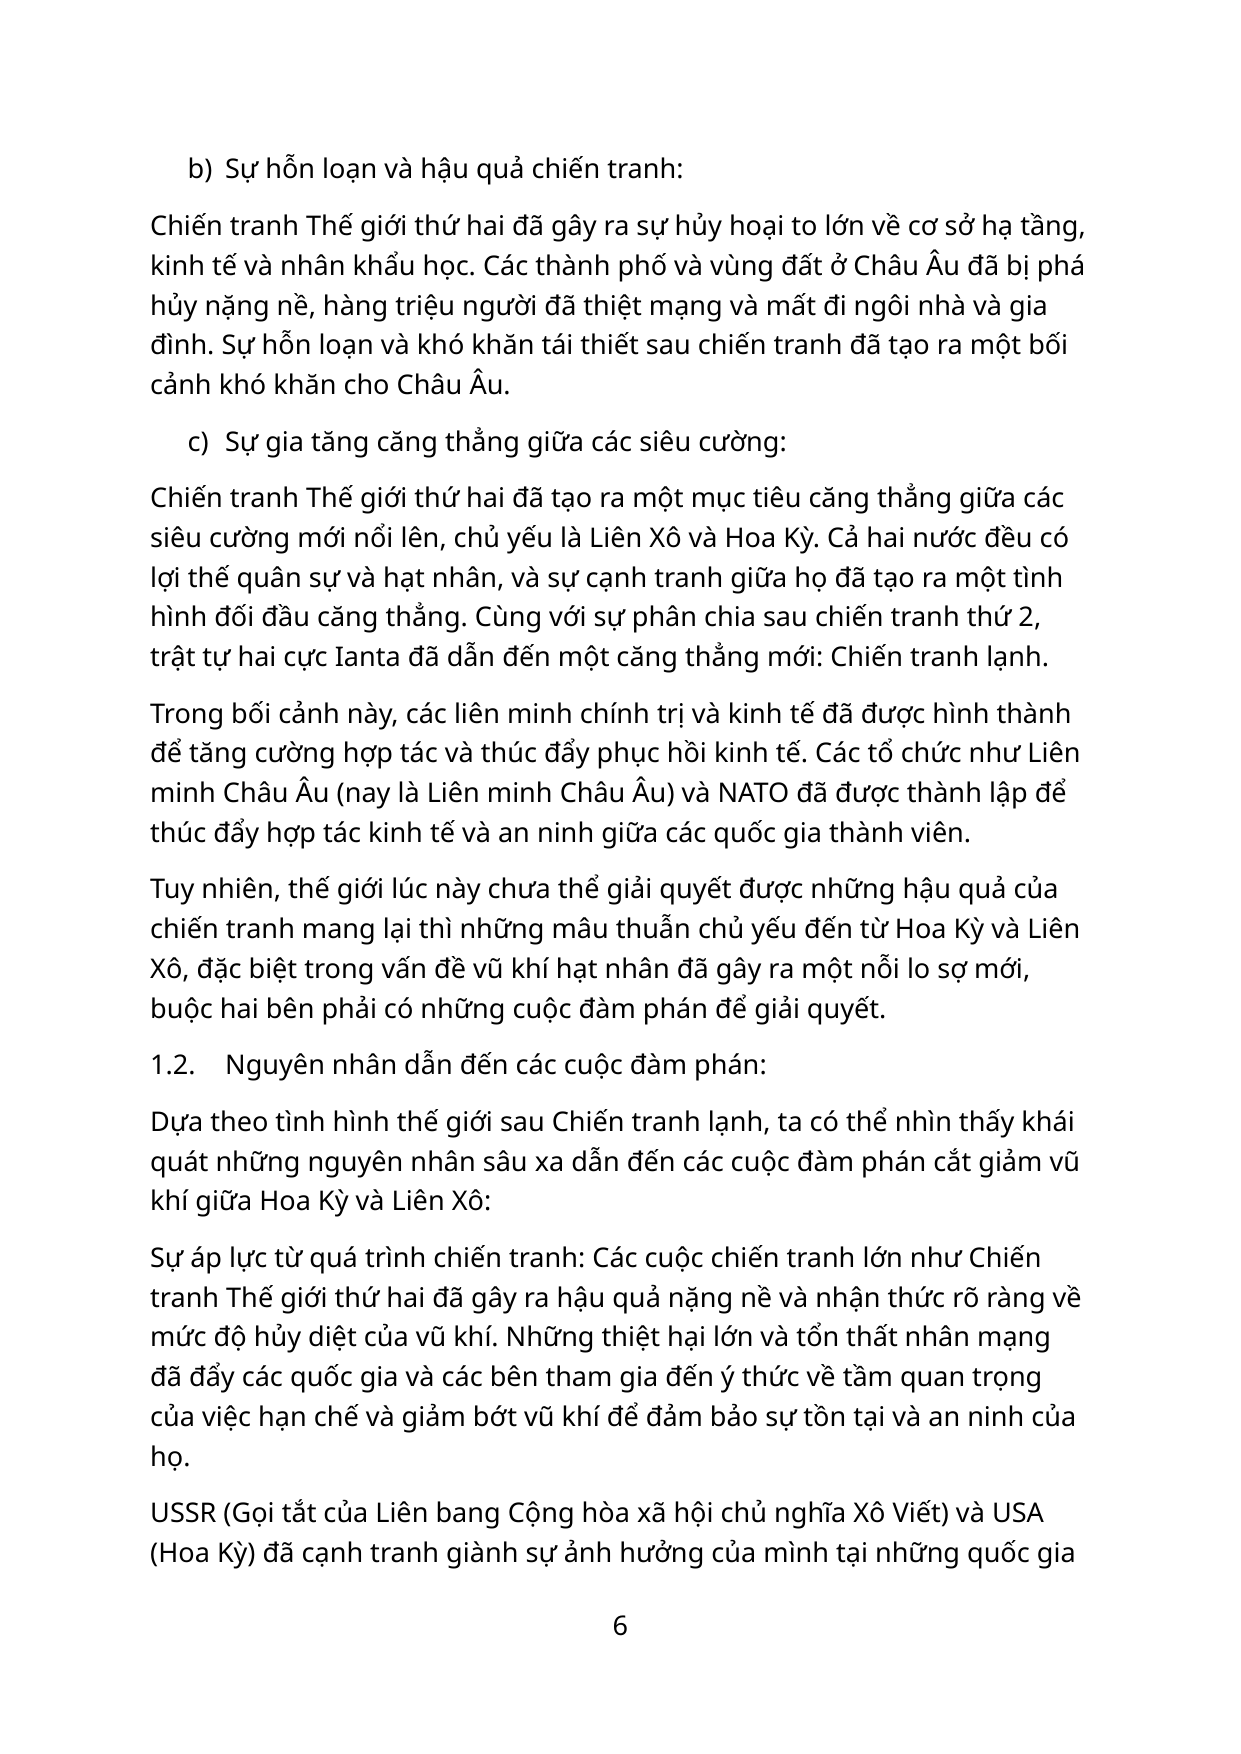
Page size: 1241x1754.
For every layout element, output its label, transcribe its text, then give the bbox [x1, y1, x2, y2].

text Trong bối cảnh này, các liên minh chính trị và kinh tế đã được hình thành để tăng cường hợp tác và thúc đẩy phục hồi kinh tế. Các tổ chức như Liên minh Châu Âu (nay là Liên minh Châu Âu) và NATO đã được thành lập để thúc đẩy hợp tác kinh tế và an ninh giữa các quốc gia thành viên. [150, 694, 1090, 850]
text Nguyên nhân dẫn đến các cuộc đàm phán: [150, 1046, 1090, 1083]
text Tuy nhiên, thế giới lúc này chưa thể giải quyết được những hậu quả của chiến tranh mang lại thì những mâu thuẫn chủ yếu đến từ Hoa Kỳ và Liên Xô, đặc biệt trong vấn đề vũ khí hạt nhân đã gây ra một nỗi lo sợ mới, buộc hai bên phải có những cuộc đàm phán để giải quyết. [150, 870, 1090, 1026]
text Dựa theo tình hình thế giới sau Chiến tranh lạnh, ta có thể nhìn thấy khái quát những nguyên nhân sâu xa dẫn đến các cuộc đàm phán cắt giảm vũ khí giữa Hoa Kỳ và Liên Xô: [150, 1102, 1090, 1219]
text Chiến tranh Thế giới thứ hai đã gây ra sự hủy hoại to lớn về cơ sở hạ tầng, kinh tế và nhân khẩu học. Các thành phố và vùng đất ở Châu Âu đã bị phá hủy nặng nề, hàng triệu người đã thiệt mạng và mất đi ngôi nhà và gia đình. Sự hỗn loạn và khó khăn tái thiết sau chiến tranh đã tạo ra một bối cảnh khó khăn cho Châu Âu. [150, 206, 1090, 402]
list Sự gia tăng căng thẳng giữa các siêu cường: [187, 422, 1090, 459]
list Sự hỗn loạn và hậu quả chiến tranh: [187, 150, 1090, 187]
text Chiến tranh Thế giới thứ hai đã tạo ra một mục tiêu căng thẳng giữa các siêu cường mới nổi lên, chủ yếu là Liên Xô và Hoa Kỳ. Cả hai nước đều có lợi thế quân sự và hạt nhân, và sự cạnh tranh giữa họ đã tạo ra một tình hình đối đầu căng thẳng. Cùng với sự phân chia sau chiến tranh thứ 2, trật tự hai cực Ianta đã dẫn đến một căng thẳng mới: Chiến tranh lạnh. [150, 478, 1090, 674]
